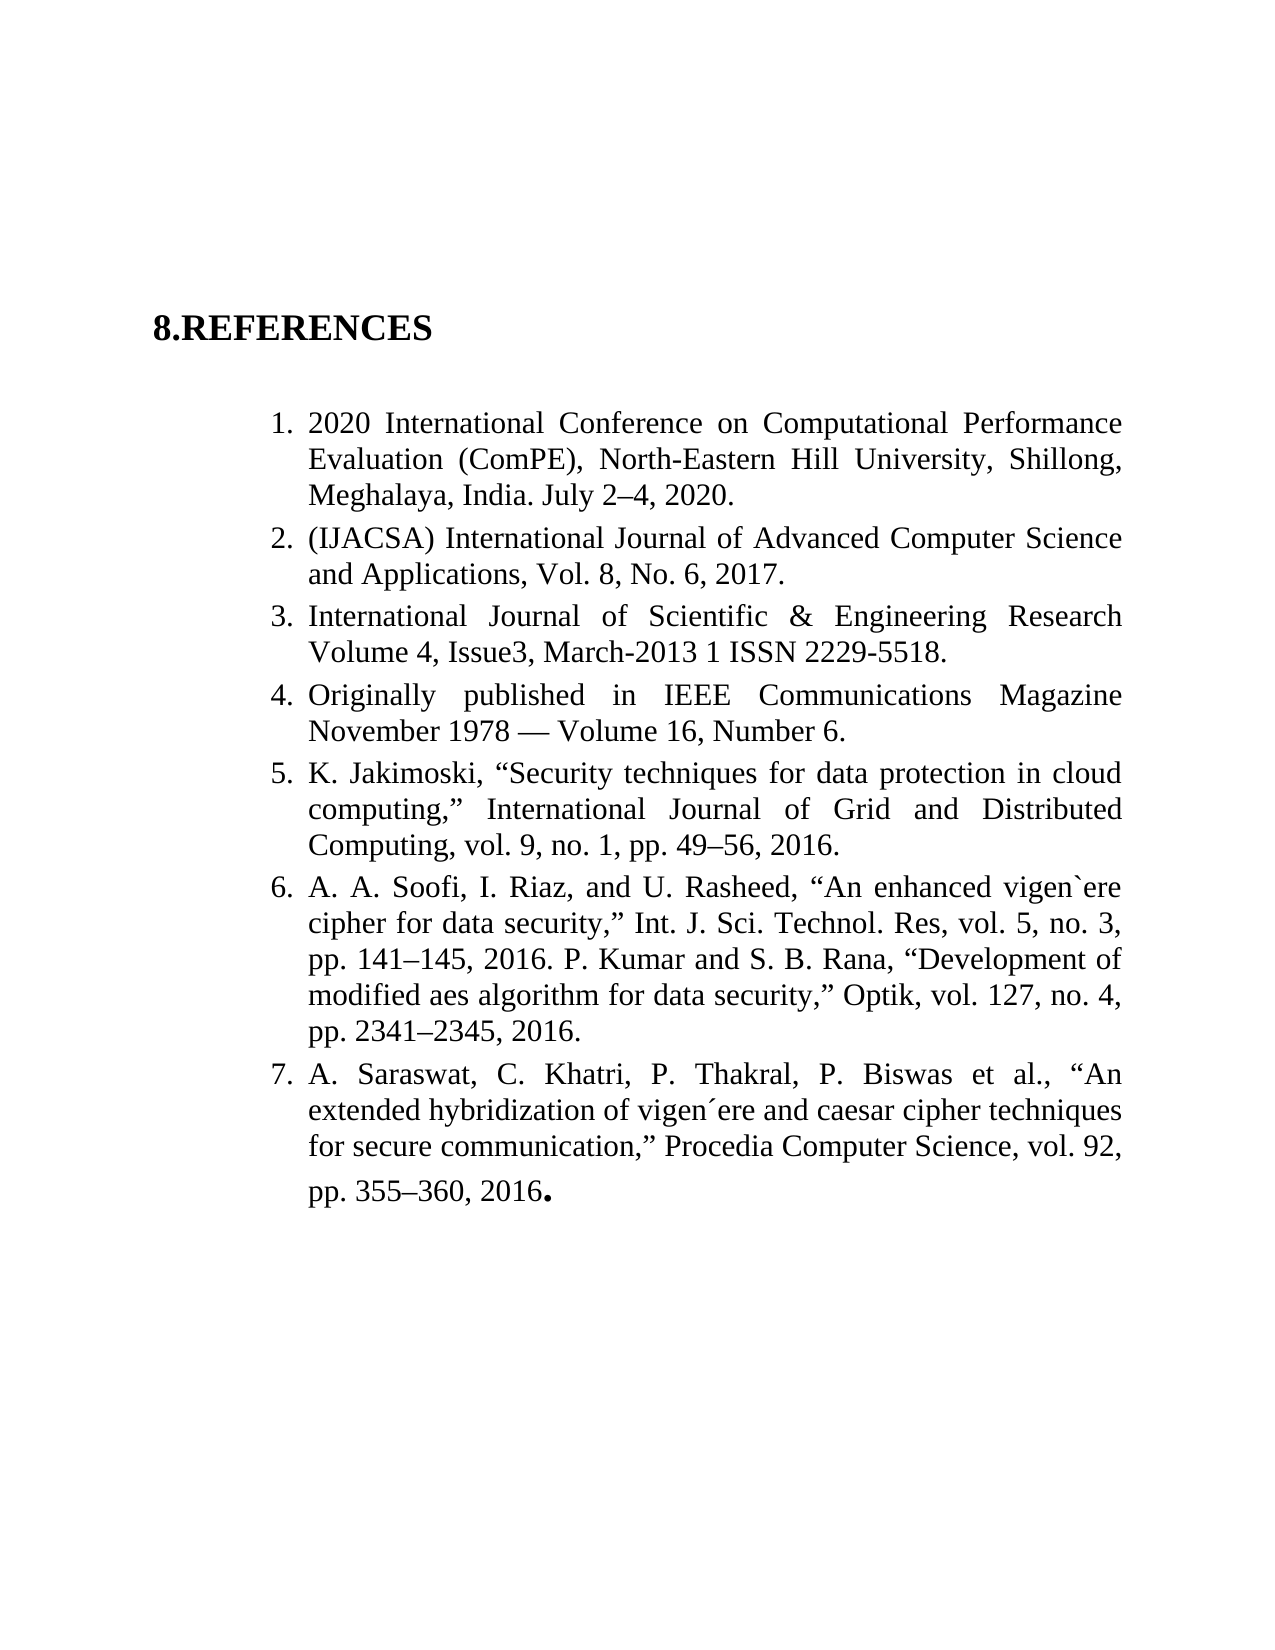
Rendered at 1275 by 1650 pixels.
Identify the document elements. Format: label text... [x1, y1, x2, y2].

list A. A. Soofi, I. Riaz, and U. Rasheed, “An enhanced vigen`ere cipher for data security,” Int. J. Sci. Technol. Res, vol. 5, no. 3, pp. 141–145, 2016. P. Kumar and S. B. Rana, “Development of modified aes algorithm for data security,” Optik, vol. 127, no. 4, pp. 2341–2345, 2016. [270, 869, 1123, 1048]
list (IJACSA) International Journal of Advanced Computer Science and Applications, Vol. 8, No. 6, 2017. [270, 519, 1123, 591]
text 8.REFERENCES [153, 305, 1208, 348]
list Originally published in IEEE Communications Magazine November 1978 — Volume 16, Number 6. [270, 676, 1123, 748]
list K. Jakimoski, “Security techniques for data protection in cloud computing,” International Journal of Grid and Distributed Computing, vol. 9, no. 1, pp. 49–56, 2016. [270, 754, 1123, 862]
list A. Saraswat, C. Khatri, P. Thakral, P. Biswas et al., “An extended hybridization of vigen´ere and caesar cipher techniques for secure communication,” Procedia Computer Science, vol. 92, pp. 355–360, 2016. [270, 1055, 1123, 1211]
list International Journal of Scientific & Engineering Research Volume 4, Issue3, March-2013 1 ISSN 2229-5518. [270, 597, 1123, 669]
list 2020 International Conference on Computational Performance Evaluation (ComPE), North-Eastern Hill University, Shillong, Meghalaya, India. July 2–4, 2020. [270, 405, 1123, 512]
